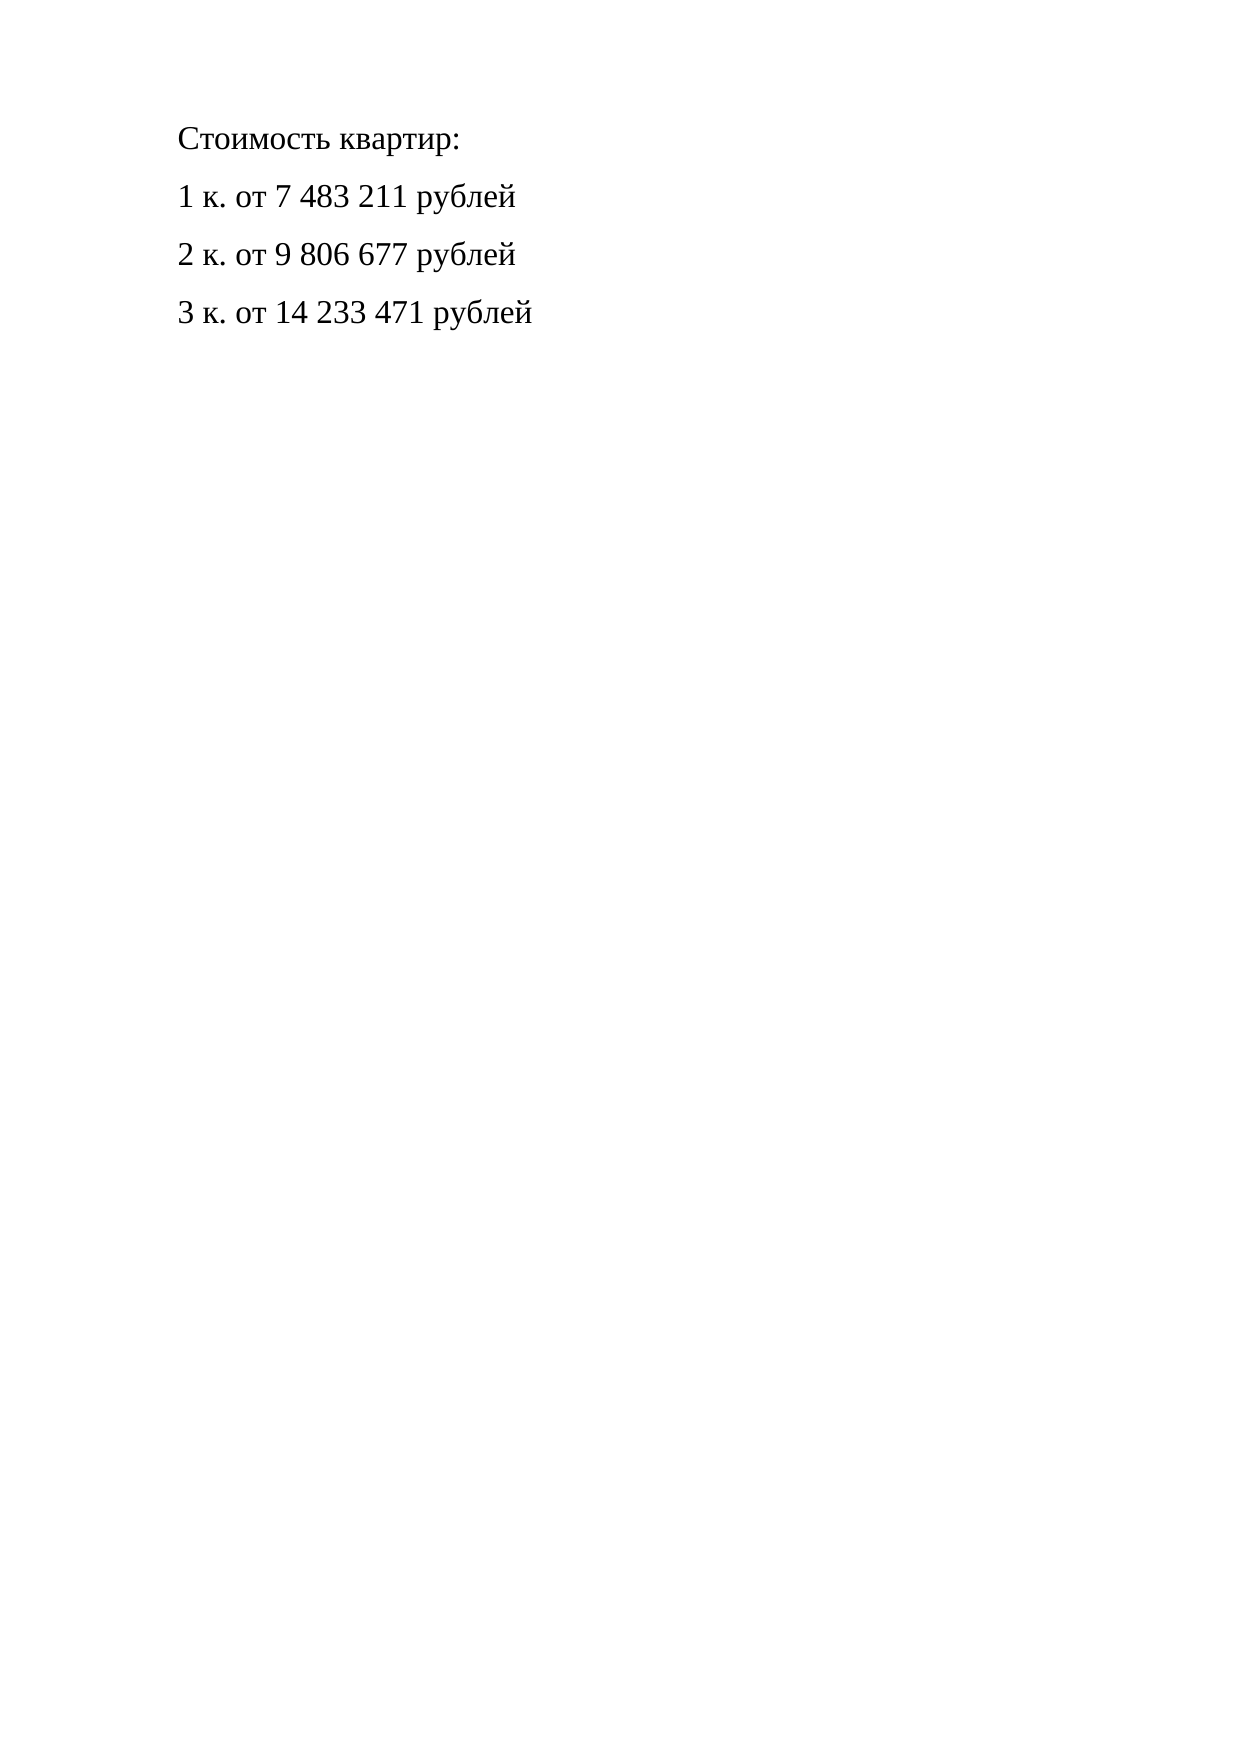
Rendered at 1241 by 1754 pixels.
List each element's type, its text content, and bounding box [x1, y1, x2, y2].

text 2 к. от 9 806 677 рублей [177, 234, 1152, 272]
text 3 к. от 14 233 471 рублей [177, 292, 1152, 331]
text 1 к. от 7 483 211 рублей [177, 176, 1152, 214]
text Стоимость квартир: [177, 118, 1152, 156]
